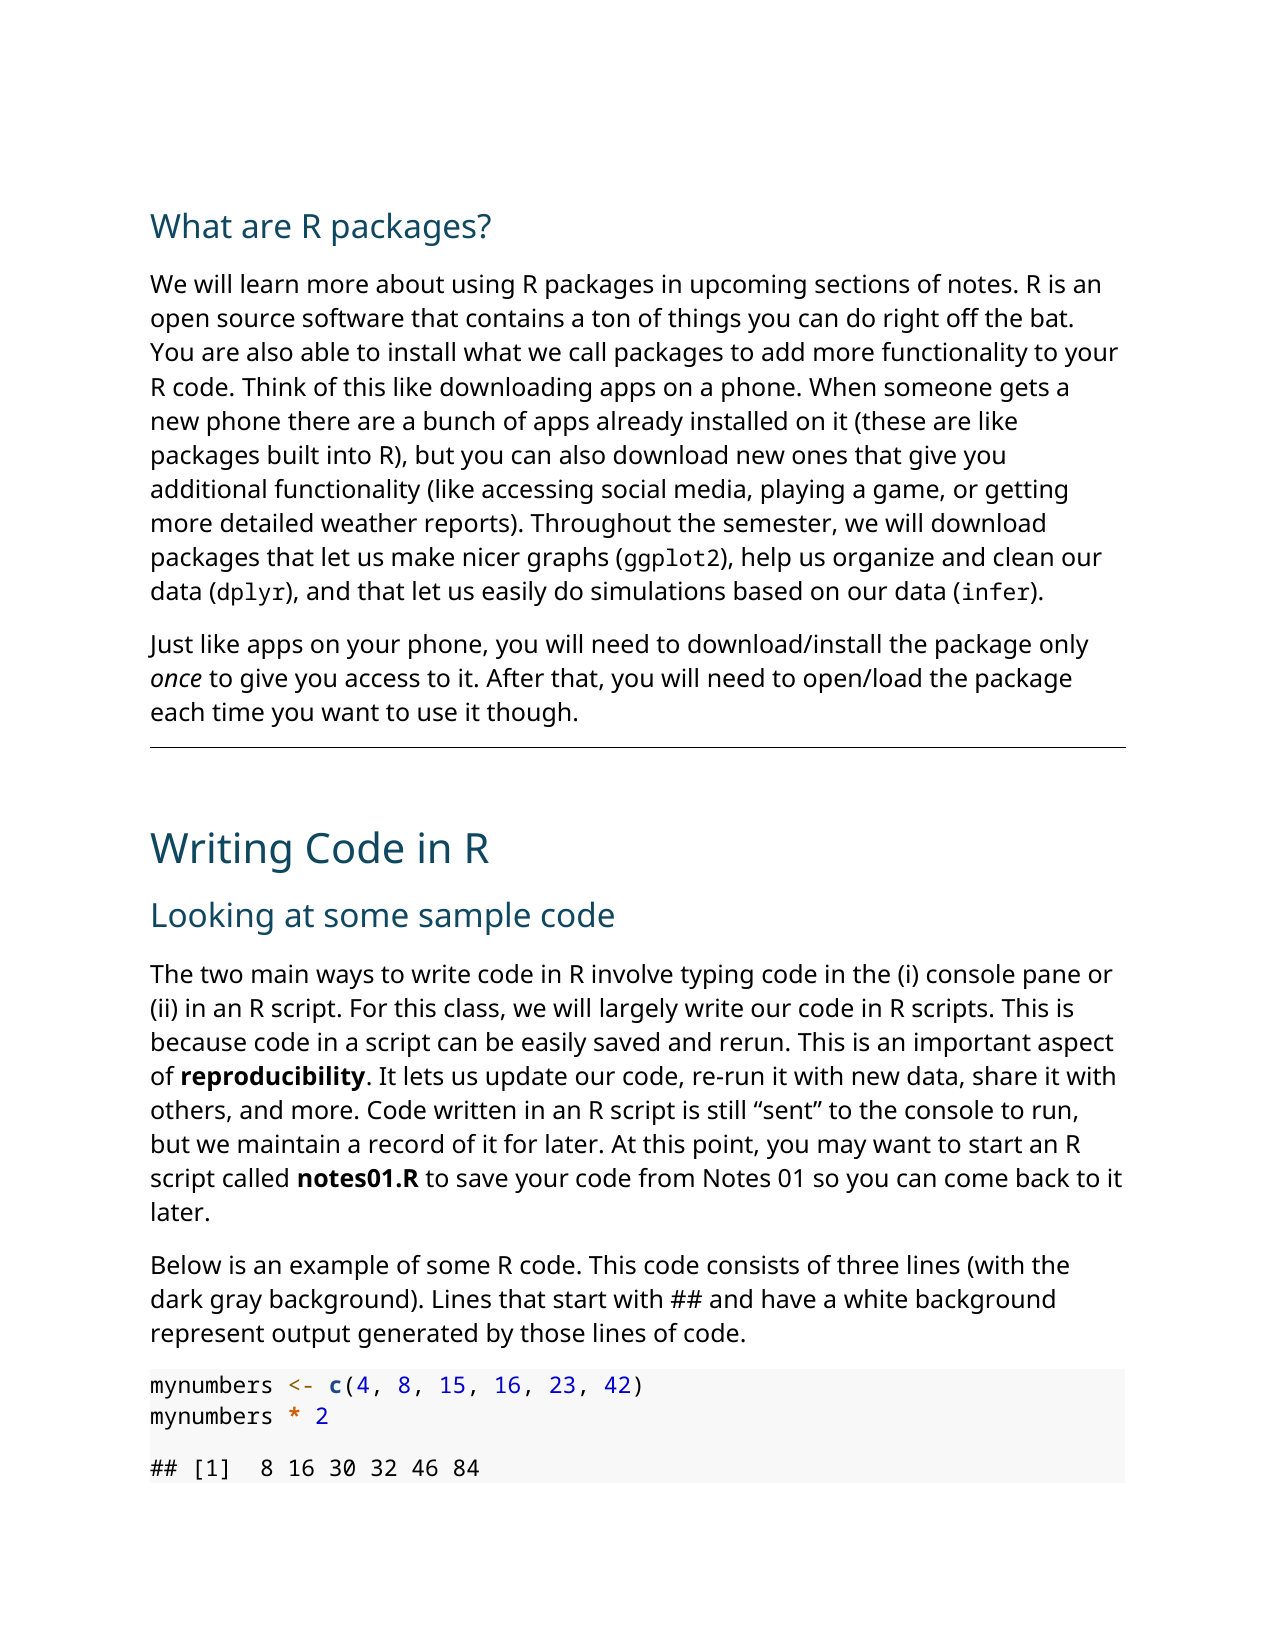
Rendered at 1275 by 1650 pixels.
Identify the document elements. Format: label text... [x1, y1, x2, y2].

text ## [1] 8 16 30 32 46 84 [150, 1452, 1125, 1483]
subtitle What are R packages? [150, 203, 1125, 248]
text The two main ways to write code in R involve typing code in the (i) console pane or (ii) in an R script. For this class, we will largely write our code in R scripts. This is because code in a script can be easily saved and rerun. This is an important aspect of reproducibility. It lets us update our code, re-run it with new data, share it with others, and more. Code written in an R script is still “sent” to the console to run, but we maintain a record of it for later. At this point, you may want to start an R script called notes01.R to save your code from Notes 01 so you can come back to it later. [150, 956, 1125, 1229]
text We will learn more about using R packages in upcoming sections of notes. R is an open source software that contains a ton of things you can do right off the bat. You are also able to install what we call packages to add more functionality to your R code. Think of this like downloading apps on a phone. When someone gets a new phone there are a bunch of apps already installed on it (these are like packages built into R), but you can also download new ones that give you additional functionality (like accessing social media, playing a game, or getting more detailed weather reports). Throughout the semester, we will download packages that let us make nicer graphs (ggplot2), help us organize and clean our data (dplyr), and that let us easily do simulations based on our data (infer). [150, 267, 1125, 608]
text mynumbers <- c(4, 8, 15, 16, 23, 42) mynumbers * 2 [329, 1369, 1125, 1431]
subtitle Looking at some sample code [150, 892, 1125, 938]
text Just like apps on your phone, you will need to download/install the package only once to give you access to it. After that, you will need to open/load the package each time you want to use it though. [150, 626, 1125, 728]
text Below is an example of some R code. This code consists of three lines (with the dark gray background). Lines that start with ## and have a white background represent output generated by those lines of code. [150, 1248, 1125, 1350]
subtitle Writing Code in R [150, 819, 1125, 876]
